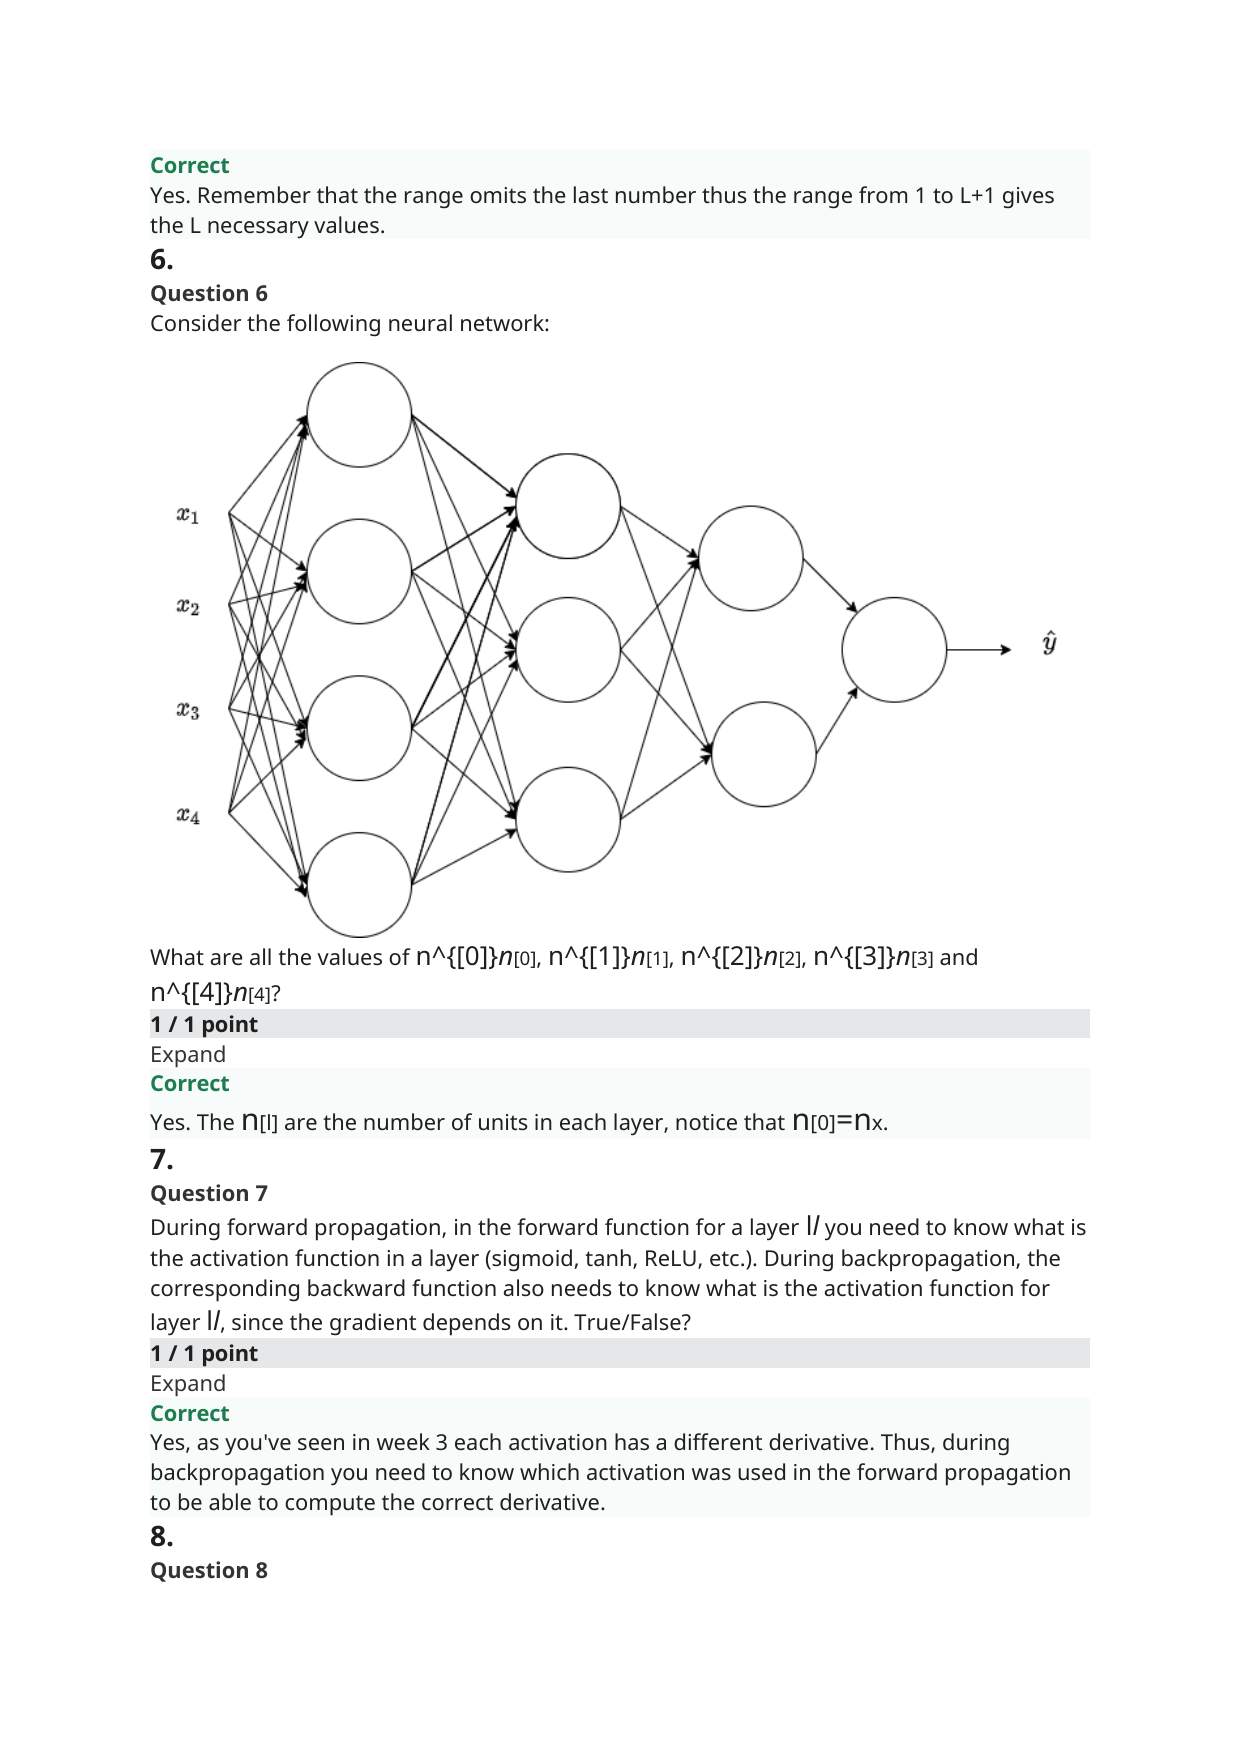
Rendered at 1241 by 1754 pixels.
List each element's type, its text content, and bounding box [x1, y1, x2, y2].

text What are all the values of n^{[0]}n[0], n^{[1]}n[1], n^{[2]}n[2], n^{[3]}n[3] and n^{[4]}n[4]? [150, 938, 1090, 1009]
text Question 7 [150, 1178, 1090, 1207]
picture [150, 362, 1091, 938]
text Expand [150, 1368, 1090, 1398]
text Yes, as you've seen in week 3 each activation has a different derivative. Thus, during backpropagation you need to know which activation was used in the forward propagation to be able to compute the correct derivative. [150, 1427, 1090, 1517]
text During forward propagation, in the forward function for a layer ll you need to know what is the activation function in a layer (sigmoid, tanh, ReLU, etc.). During backpropagation, the corresponding backward function also needs to know what is the activation function for layer ll, since the gradient depends on it. True/False? [150, 1207, 1090, 1338]
text Correct [150, 1398, 1090, 1427]
text 1 / 1 point [150, 1009, 1090, 1038]
text Expand [150, 1038, 1090, 1068]
text Correct [150, 1068, 1090, 1098]
text Consider the following neural network: [150, 307, 1090, 337]
text Yes. The n[l] are the number of units in each layer, notice that n[0]=nx. [150, 1098, 1090, 1139]
text Question 6 [150, 278, 1090, 307]
text Question 8 [150, 1555, 1090, 1585]
text 1 / 1 point [150, 1338, 1090, 1368]
text 8. [150, 1517, 1090, 1555]
text 6. [150, 239, 1090, 278]
text Correct [150, 150, 1090, 180]
text 7. [150, 1139, 1090, 1178]
text Yes. Remember that the range omits the last number thus the range from 1 to L+1 gives the L necessary values. [150, 180, 1090, 239]
